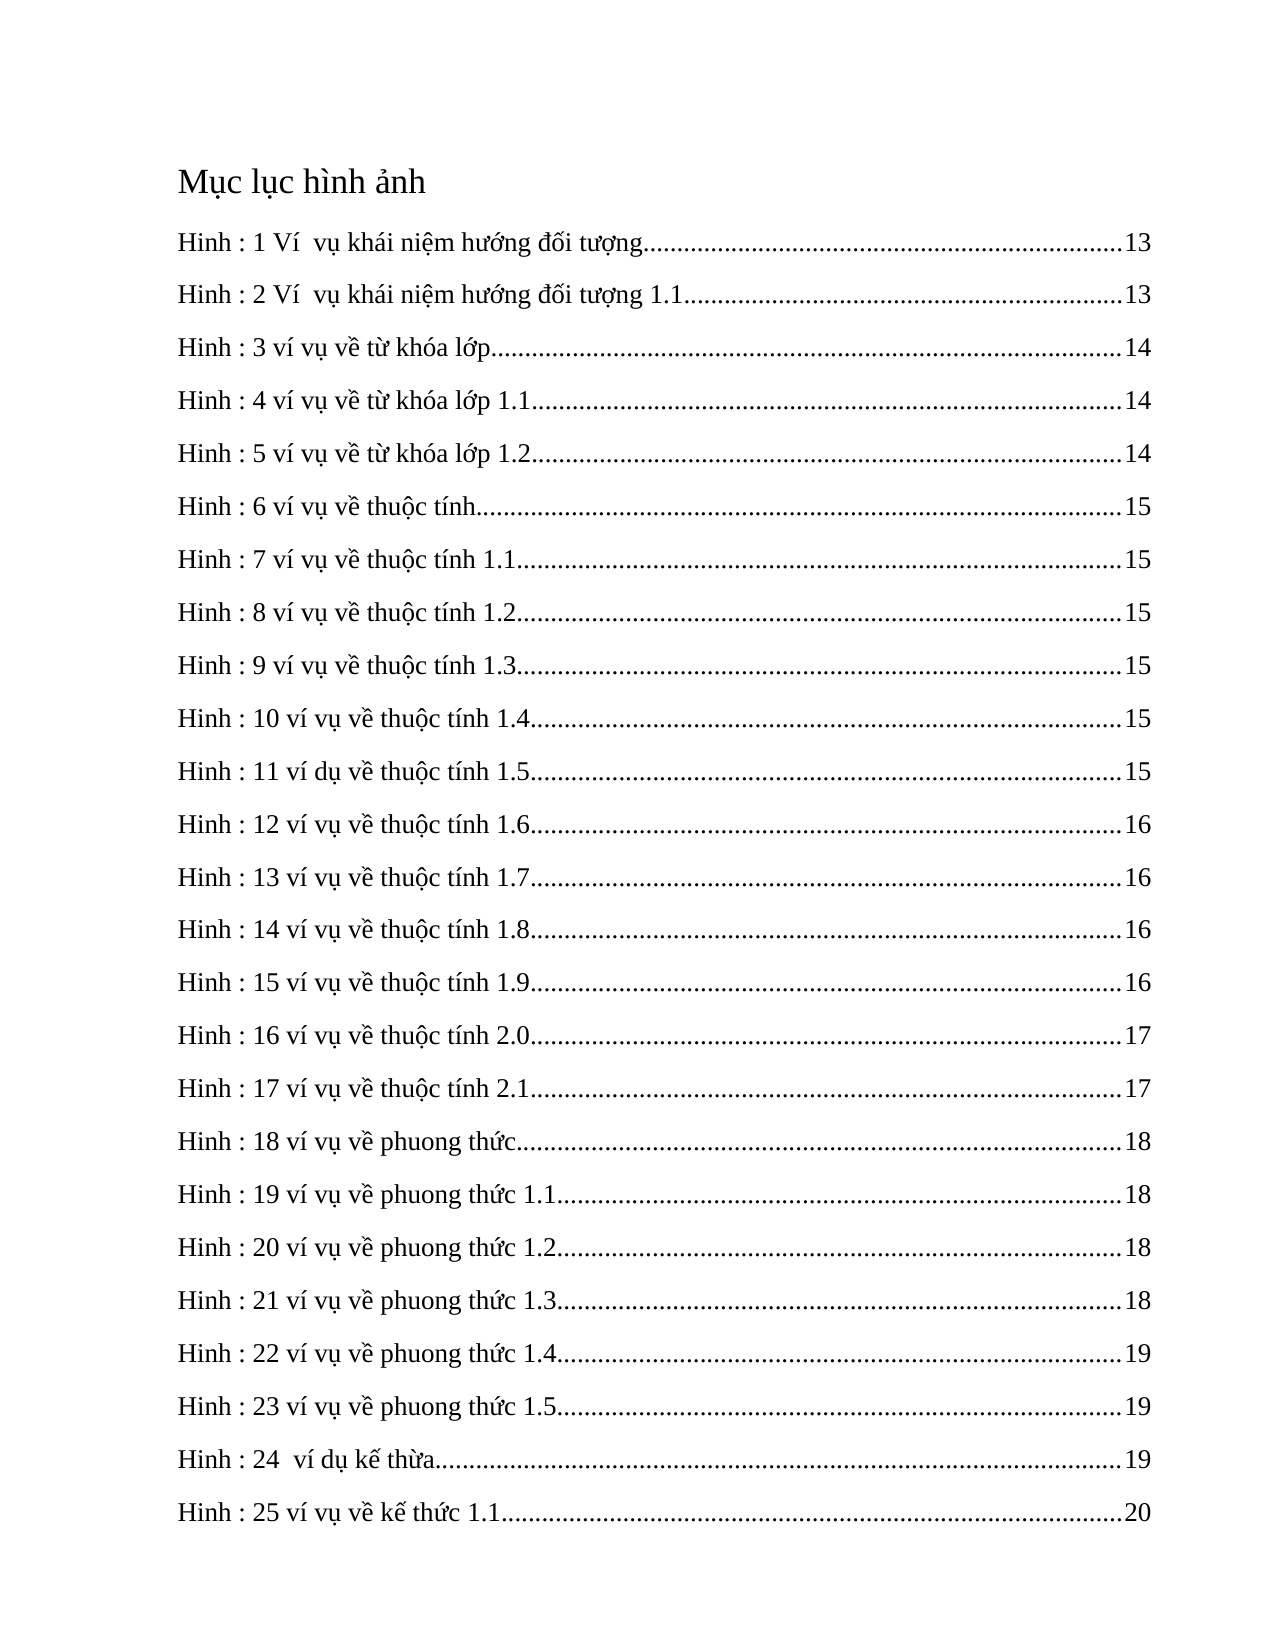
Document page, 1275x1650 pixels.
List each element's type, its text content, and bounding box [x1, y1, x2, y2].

text Hinh : 18 ví vụ về phuong thức 18 [177, 1125, 1157, 1156]
text Hinh : 22 ví vụ về phuong thức 1.4 19 [177, 1337, 1157, 1368]
text Hinh : 12 ví vụ về thuộc tính 1.6 16 [177, 808, 1157, 839]
text Hinh : 10 ví vụ về thuộc tính 1.4 15 [177, 702, 1157, 733]
text Hinh : 16 ví vụ về thuộc tính 2.0 17 [177, 1019, 1157, 1051]
text Hinh : 3 ví vụ về từ khóa lớp 14 [177, 332, 1157, 363]
text Hinh : 1 Ví vụ khái niệm hướng đối tượng 13 [177, 226, 1157, 257]
text Hinh : 7 ví vụ về thuộc tính 1.1 15 [177, 543, 1157, 574]
text Hinh : 21 ví vụ về phuong thức 1.3 18 [177, 1284, 1157, 1315]
text Hinh : 19 ví vụ về phuong thức 1.1 18 [177, 1178, 1157, 1209]
text Hinh : 13 ví vụ về thuộc tính 1.7 16 [177, 861, 1157, 892]
text Hinh : 2 Ví vụ khái niệm hướng đối tượng 1.1 13 [177, 279, 1157, 310]
text Mục lục hình ảnh [177, 160, 1157, 201]
text Hinh : 8 ví vụ về thuộc tính 1.2 15 [177, 596, 1157, 627]
text Hinh : 24 ví dụ kế thừa 19 [177, 1443, 1157, 1474]
text Hinh : 14 ví vụ về thuộc tính 1.8 16 [177, 914, 1157, 945]
text Hinh : 20 ví vụ về phuong thức 1.2 18 [177, 1231, 1157, 1262]
text Hinh : 9 ví vụ về thuộc tính 1.3 15 [177, 649, 1157, 680]
text Hinh : 25 ví vụ về kế thức 1.1 20 [177, 1496, 1157, 1527]
text Hinh : 4 ví vụ về từ khóa lớp 1.1 14 [177, 384, 1157, 416]
text Hinh : 11 ví dụ về thuộc tính 1.5 15 [177, 755, 1157, 786]
text Hinh : 23 ví vụ về phuong thức 1.5 19 [177, 1390, 1157, 1421]
text Hinh : 15 ví vụ về thuộc tính 1.9 16 [177, 967, 1157, 998]
text Hinh : 6 ví vụ về thuộc tính 15 [177, 490, 1157, 521]
text Hinh : 17 ví vụ về thuộc tính 2.1 17 [177, 1072, 1157, 1103]
text Hinh : 5 ví vụ về từ khóa lớp 1.2 14 [177, 437, 1157, 468]
